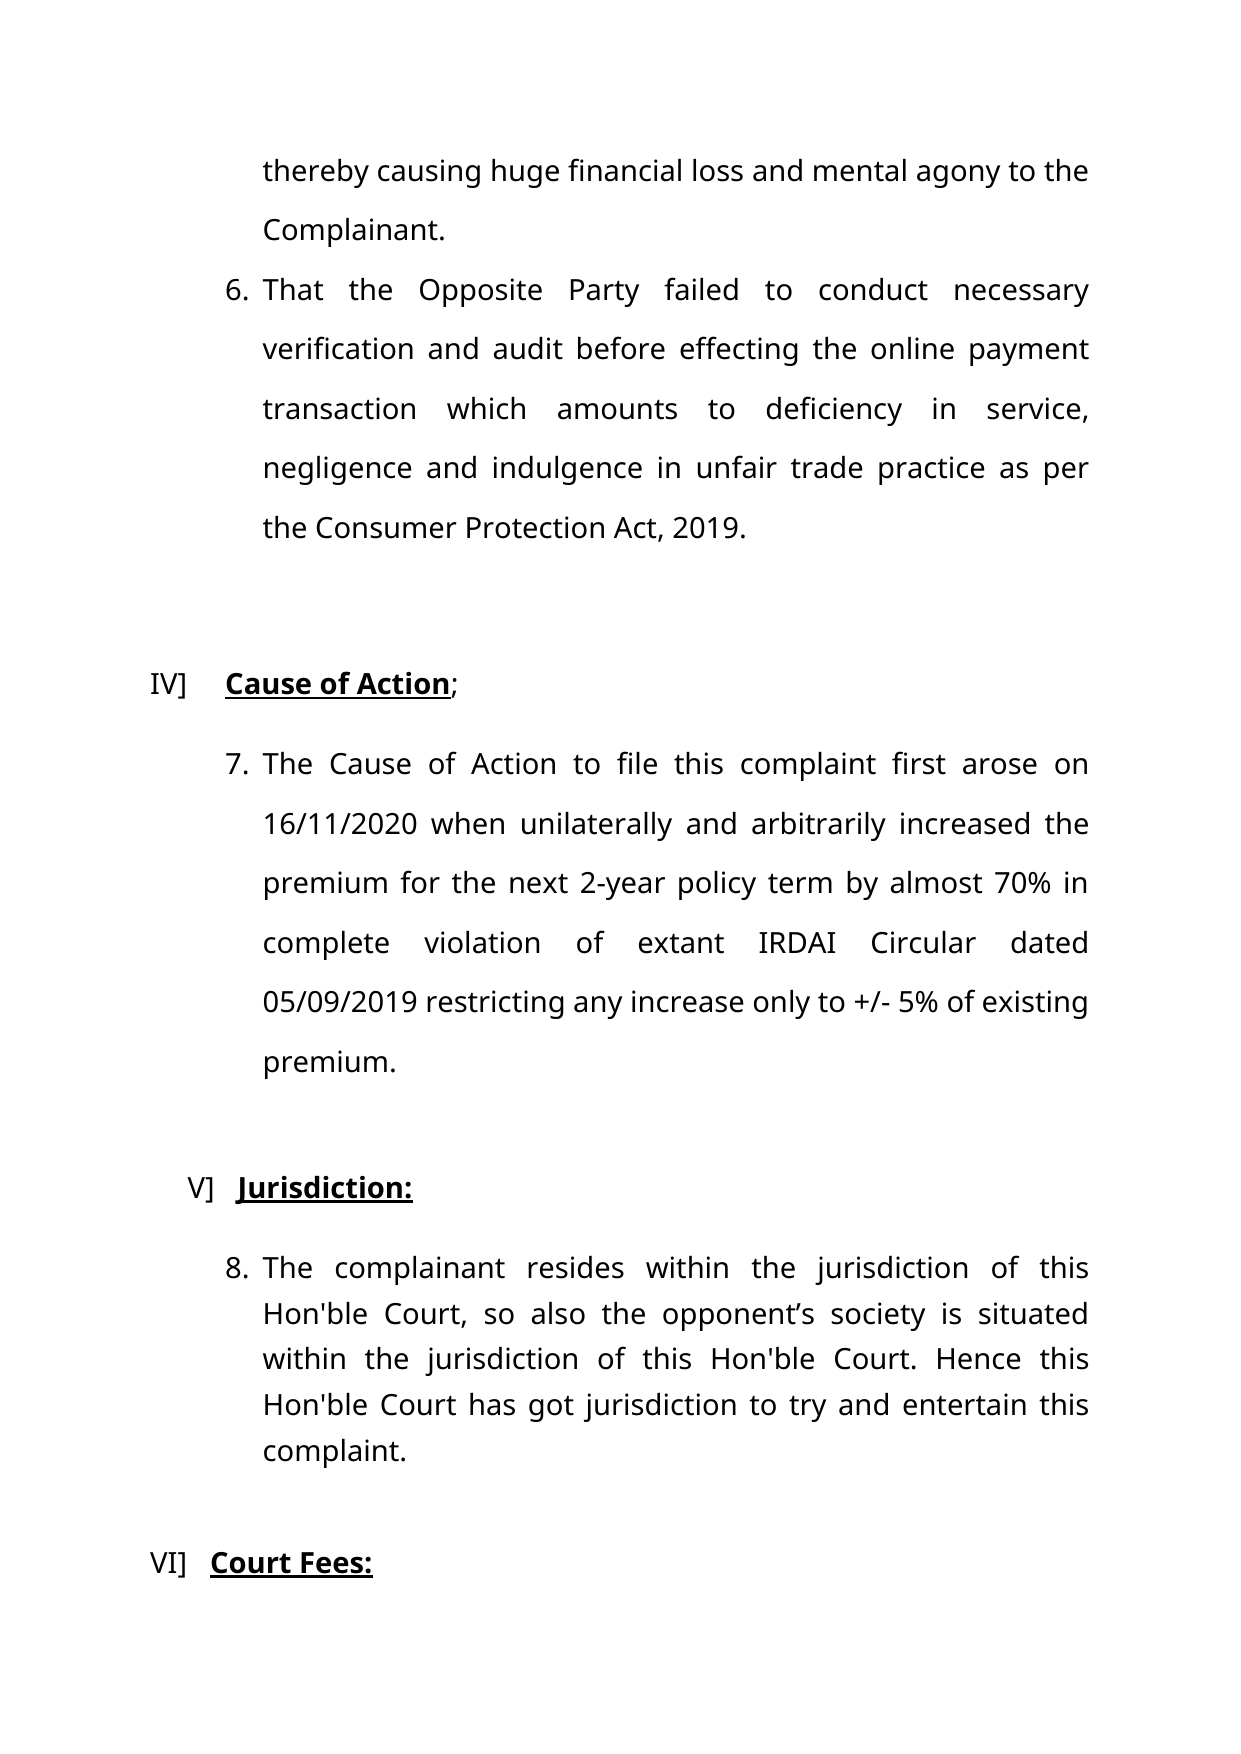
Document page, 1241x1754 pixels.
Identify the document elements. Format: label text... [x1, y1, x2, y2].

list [225, 150, 1090, 249]
list The Cause of Action to file this complaint first arose on 16/11/2020 when unilaterally and arbitrarily increased the premium for the next 2-year policy term by almost 70% in complete violation of extant IRDAI Circular dated 05/09/2019 restricting any increase only to +/- 5% of existing premium. [225, 744, 1090, 1081]
list That the Opposite Party failed to conduct necessary verification and audit before effecting the online payment transaction which amounts to deficiency in service, negligence and indulgence in unfair trade practice as per the Consumer Protection Act, 2019. [225, 269, 1090, 547]
text V] Jurisdiction: [187, 1167, 1090, 1207]
text VI] Court Fees: [150, 1542, 1090, 1582]
list The complainant resides within the jurisdiction of this Hon'ble Court, so also the opponent’s society is situated within the jurisdiction of this Hon'ble Court. Hence this Hon'ble Court has got jurisdiction to try and entertain this complaint. [225, 1247, 1090, 1469]
text IV] Cause of Action; [150, 663, 1090, 703]
